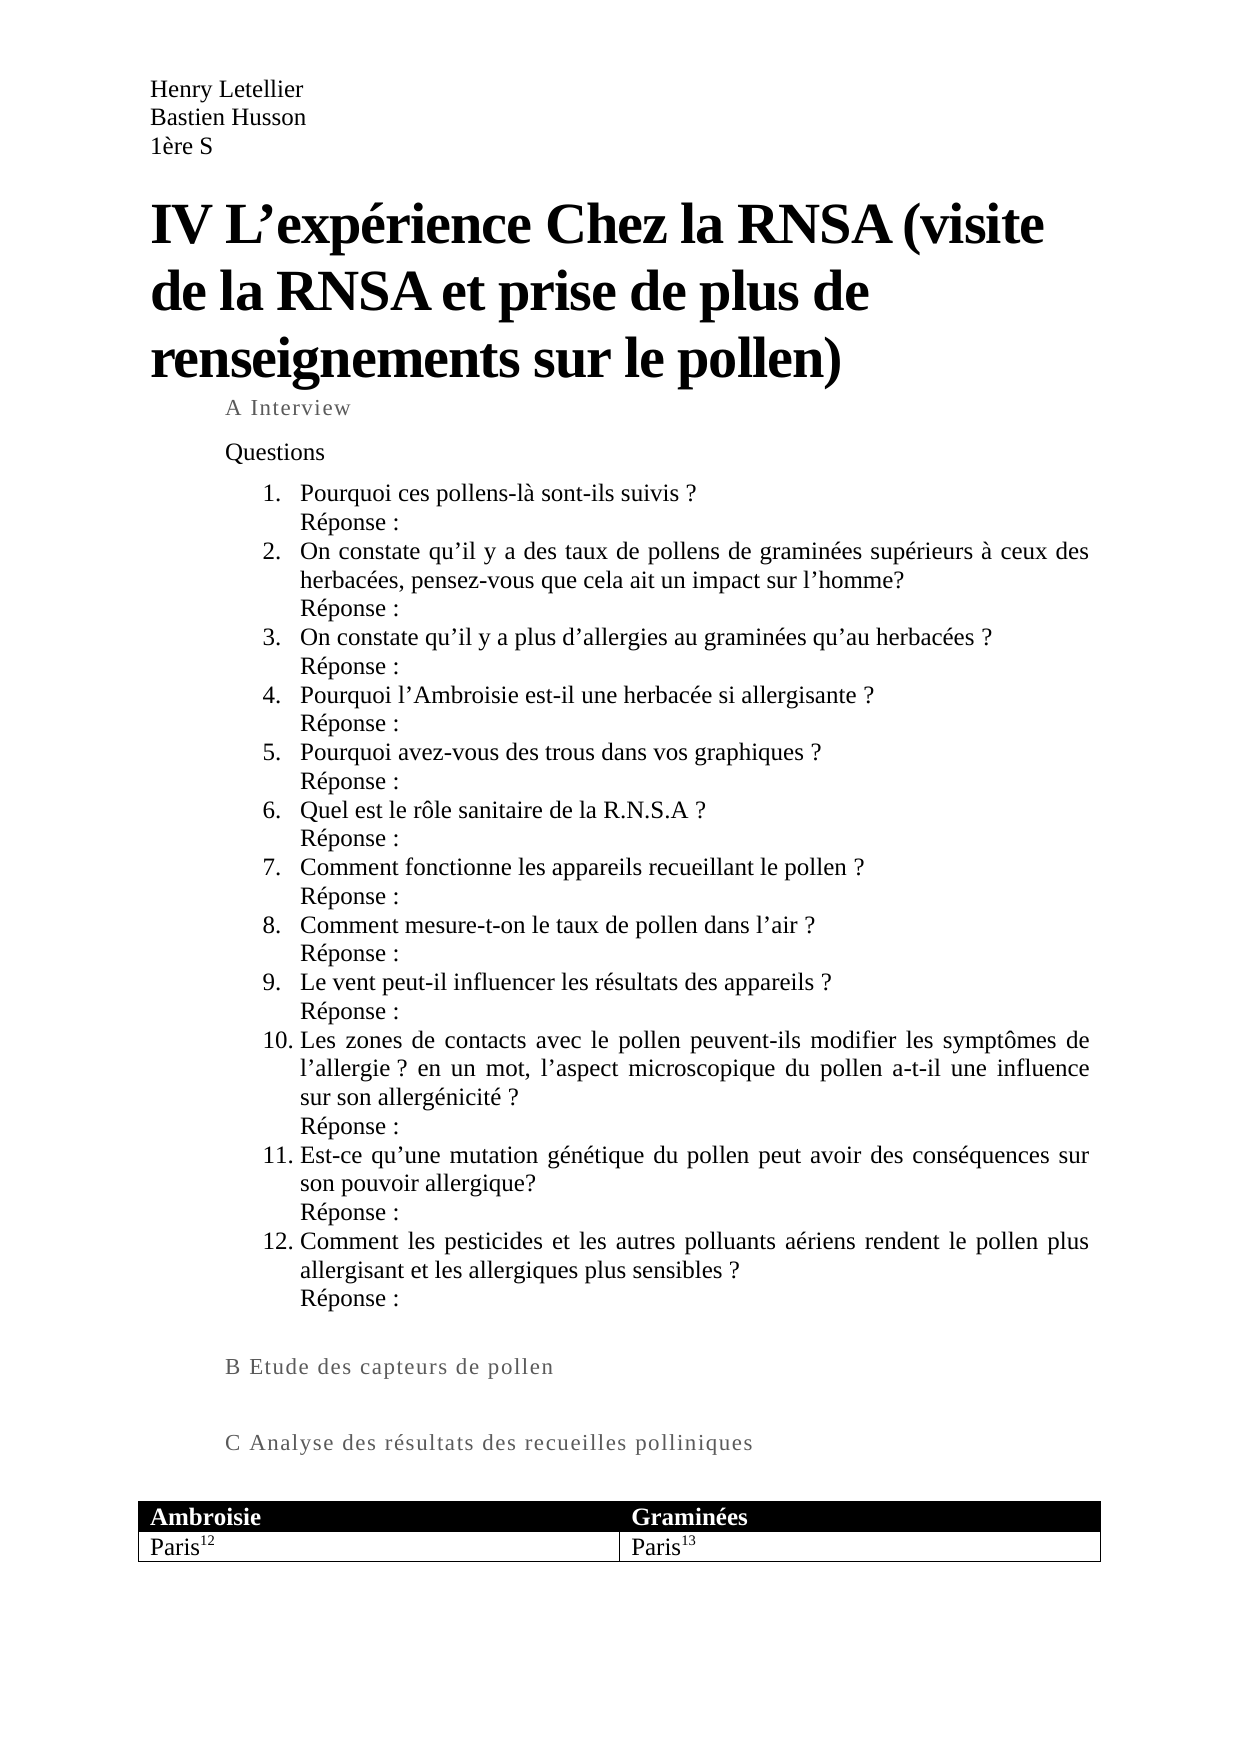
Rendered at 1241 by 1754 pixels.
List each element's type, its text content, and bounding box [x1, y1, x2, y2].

list On constate qu’il y a plus d’allergies au graminées qu’au herbacées ? [262, 622, 1090, 651]
list Réponse : [300, 651, 1090, 680]
list Réponse : [300, 938, 1090, 967]
list Réponse : [300, 881, 1090, 910]
list Réponse : [300, 708, 1090, 737]
table_cell Paris [139, 1532, 619, 1561]
list Réponse : [300, 1283, 1090, 1312]
list Quel est le rôle sanitaire de la R.N.S.A ? [262, 795, 1090, 823]
list Réponse : [300, 1111, 1090, 1140]
list Comment fonctionne les appareils recueillant le pollen ? [262, 852, 1090, 881]
list Pourquoi ces pollens-là sont-ils suivis ? [262, 478, 1090, 507]
title IV L’expérience Chez la RNSA (visite de la RNSA et prise de plus de renseignements sur le pollen) [150, 189, 1090, 390]
subtitle A Interview [225, 394, 1090, 421]
table_cell Paris [620, 1532, 1100, 1561]
list Est-ce qu’une mutation génétique du pollen peut avoir des conséquences sur son pouvoir allergique? [262, 1140, 1090, 1197]
list Réponse : [300, 507, 1090, 536]
list Réponse : [300, 766, 1090, 795]
subtitle C Analyse des résultats des recueilles polliniques [225, 1429, 1090, 1456]
list Réponse : [300, 593, 1090, 622]
table_header Ambroisie [139, 1502, 619, 1531]
list Réponse : [300, 996, 1090, 1025]
list Pourquoi l’Ambroisie est-il une herbacée si allergisante ? [262, 680, 1090, 708]
list On constate qu’il y a des taux de pollens de graminées supérieurs à ceux des herbacées, pensez-vous que cela ait un impact sur l’homme? [262, 536, 1090, 593]
list Le vent peut-il influencer les résultats des appareils ? [262, 967, 1090, 996]
list Comment les pesticides et les autres polluants aériens rendent le pollen plus allergisant et les allergiques plus sensibles ? [262, 1226, 1090, 1283]
table_header Graminées [620, 1502, 1100, 1531]
list Réponse : [300, 1197, 1090, 1226]
subtitle B Etude des capteurs de pollen [225, 1353, 1090, 1380]
list Comment mesure-t-on le taux de pollen dans l’air ? [262, 910, 1090, 938]
list Réponse : [300, 823, 1090, 852]
text Questions [150, 437, 1090, 466]
list Pourquoi avez-vous des trous dans vos graphiques ? [262, 737, 1090, 766]
list Les zones de contacts avec le pollen peuvent-ils modifier les symptômes de l’allergie ? en un mot, l’aspect microscopique du pollen a-t-il une influence sur son allergénicité ? [262, 1025, 1090, 1111]
